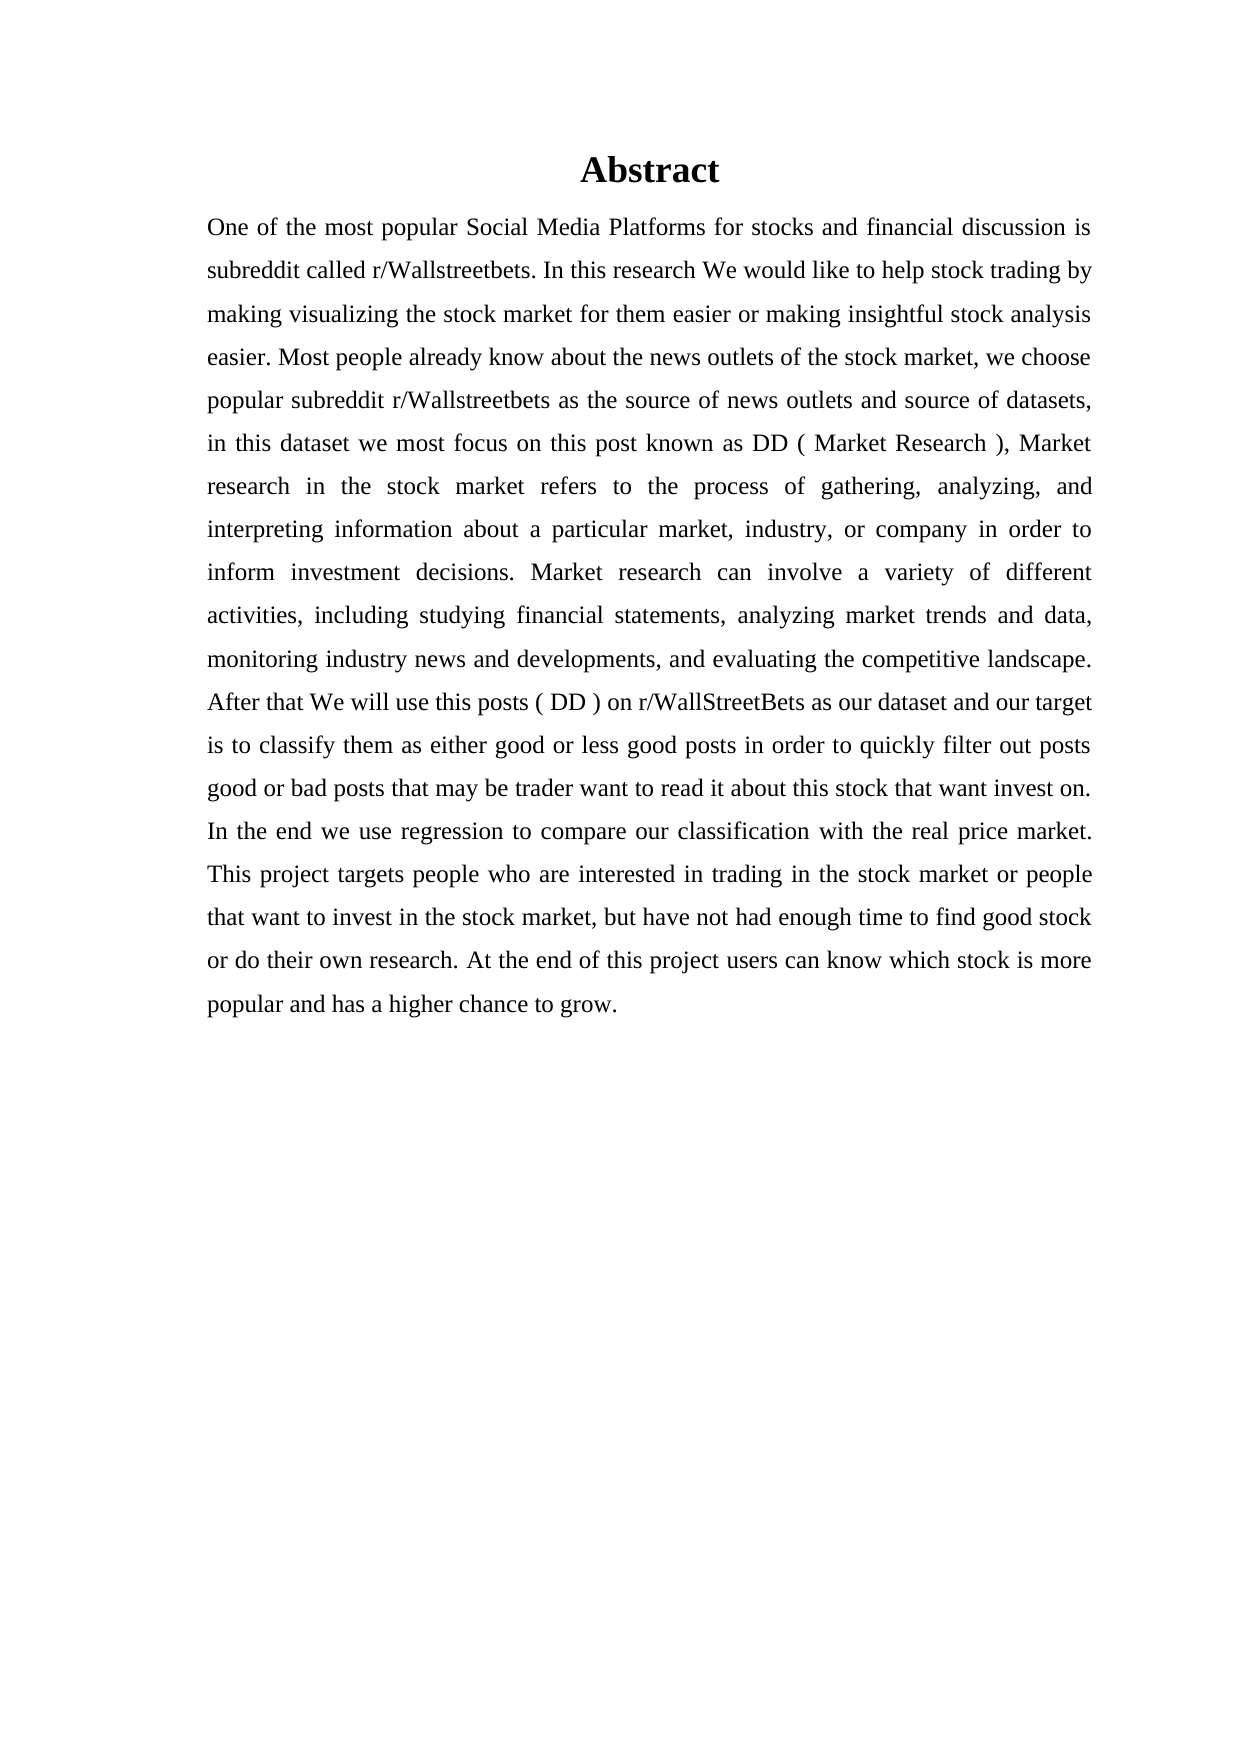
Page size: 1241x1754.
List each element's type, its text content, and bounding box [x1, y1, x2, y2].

text Abstract [207, 148, 1092, 191]
text One of the most popular Social Media Platforms for stocks and financial discussion is subreddit called r/Wallstreetbets. In this research We would like to help stock trading by making visualizing the stock market for them easier or making insightful stock analysis easier. Most people already know about the news outlets of the stock market, we choose popular subreddit r/Wallstreetbets as the source of news outlets and source of datasets, in this dataset we most focus on this post known as DD ( Market Research ), Market research in the stock market refers to the process of gathering, analyzing, and interpreting information about a particular market, industry, or company in order to inform investment decisions. Market research can involve a variety of different activities, including studying financial statements, analyzing market trends and data, monitoring industry news and developments, and evaluating the competitive landscape. After that We will use this posts ( DD ) on r/WallStreetBets as our dataset and our target is to classify them as either good or less good posts in order to quickly filter out posts good or bad posts that may be trader want to read it about this stock that want invest on. In the end we use regression to compare our classification with the real price market. This project targets people who are interested in trading in the stock market or people that want to invest in the stock market, but have not had enough time to find good stock or do their own research. At the end of this project users can know which stock is more popular and has a higher chance to grow. [207, 212, 1092, 1017]
